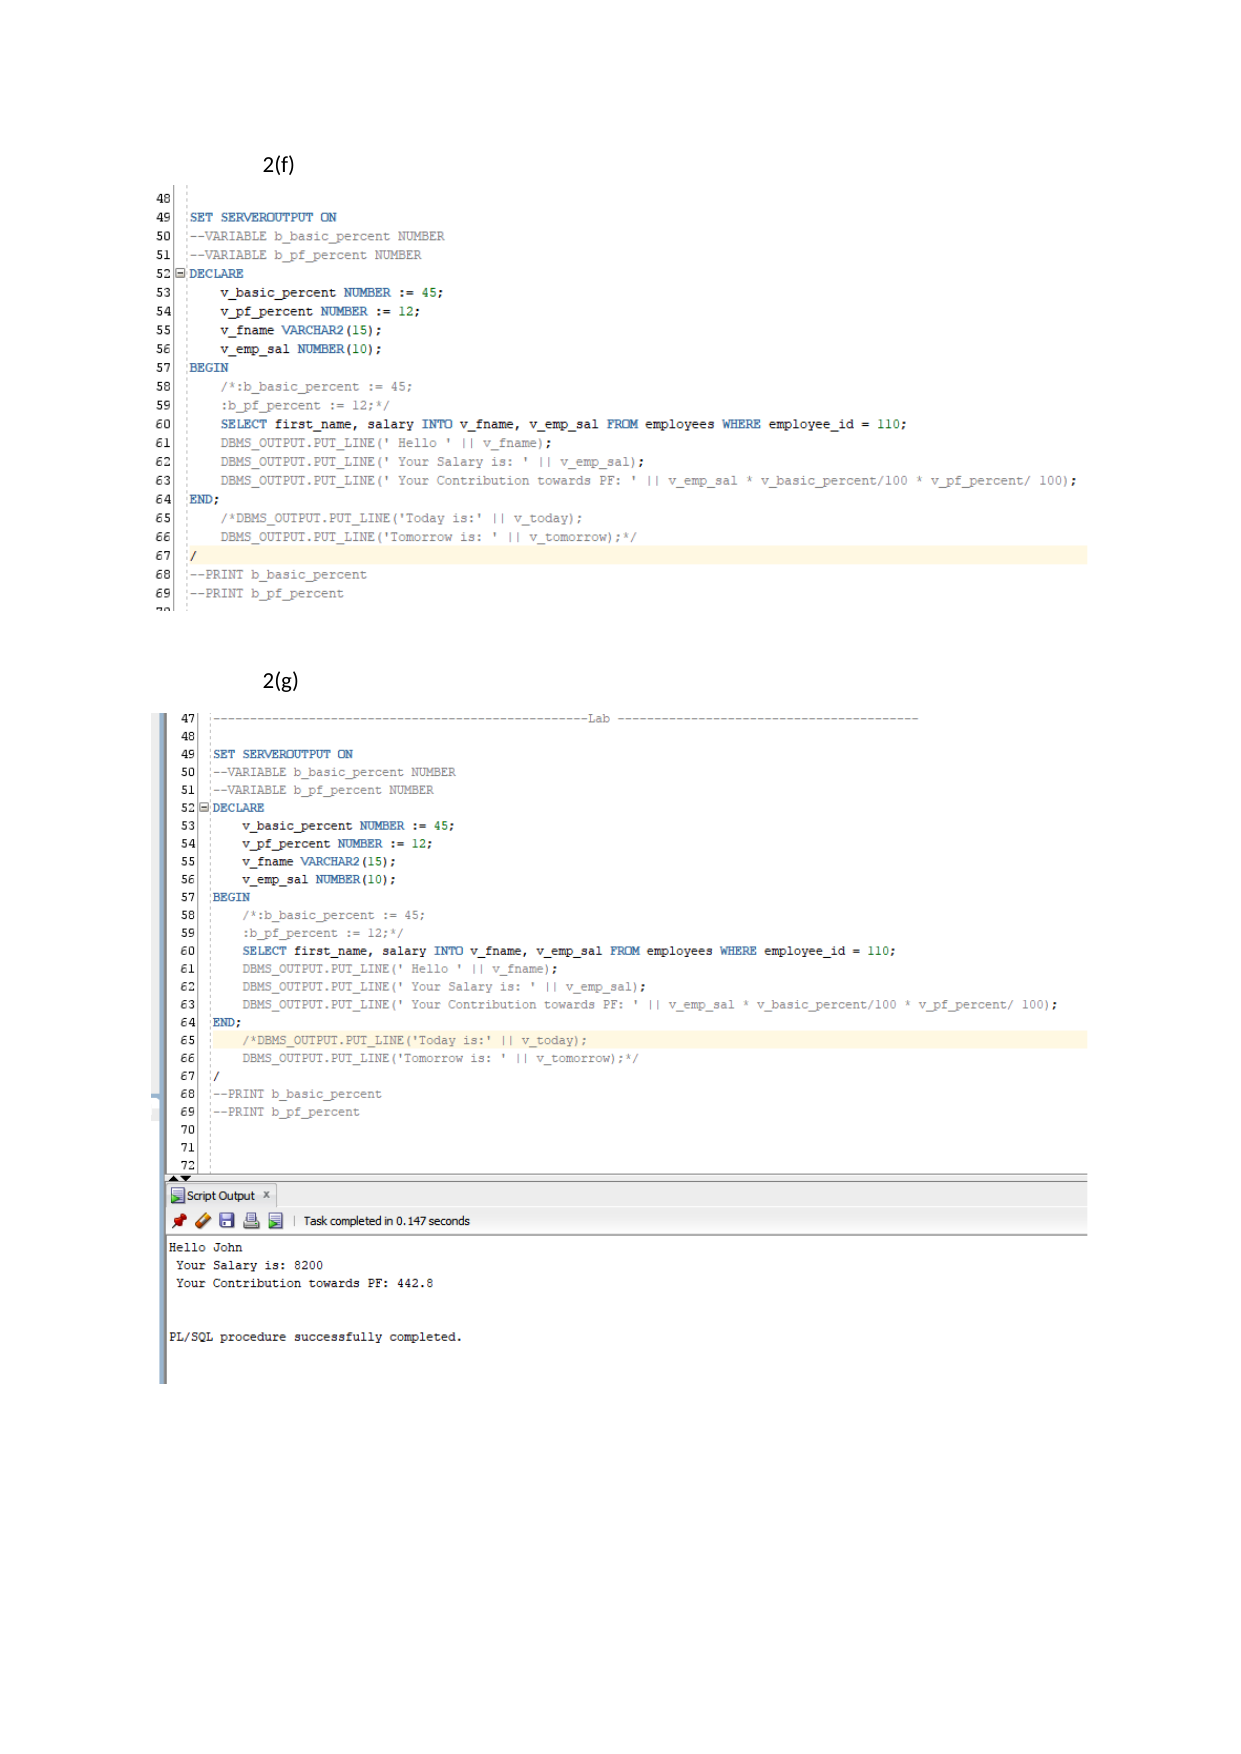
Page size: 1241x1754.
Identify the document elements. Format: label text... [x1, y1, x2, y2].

list 2(f) [262, 150, 1090, 178]
list 2(g) [262, 666, 1090, 694]
picture [150, 185, 1087, 610]
picture [150, 713, 1087, 1382]
